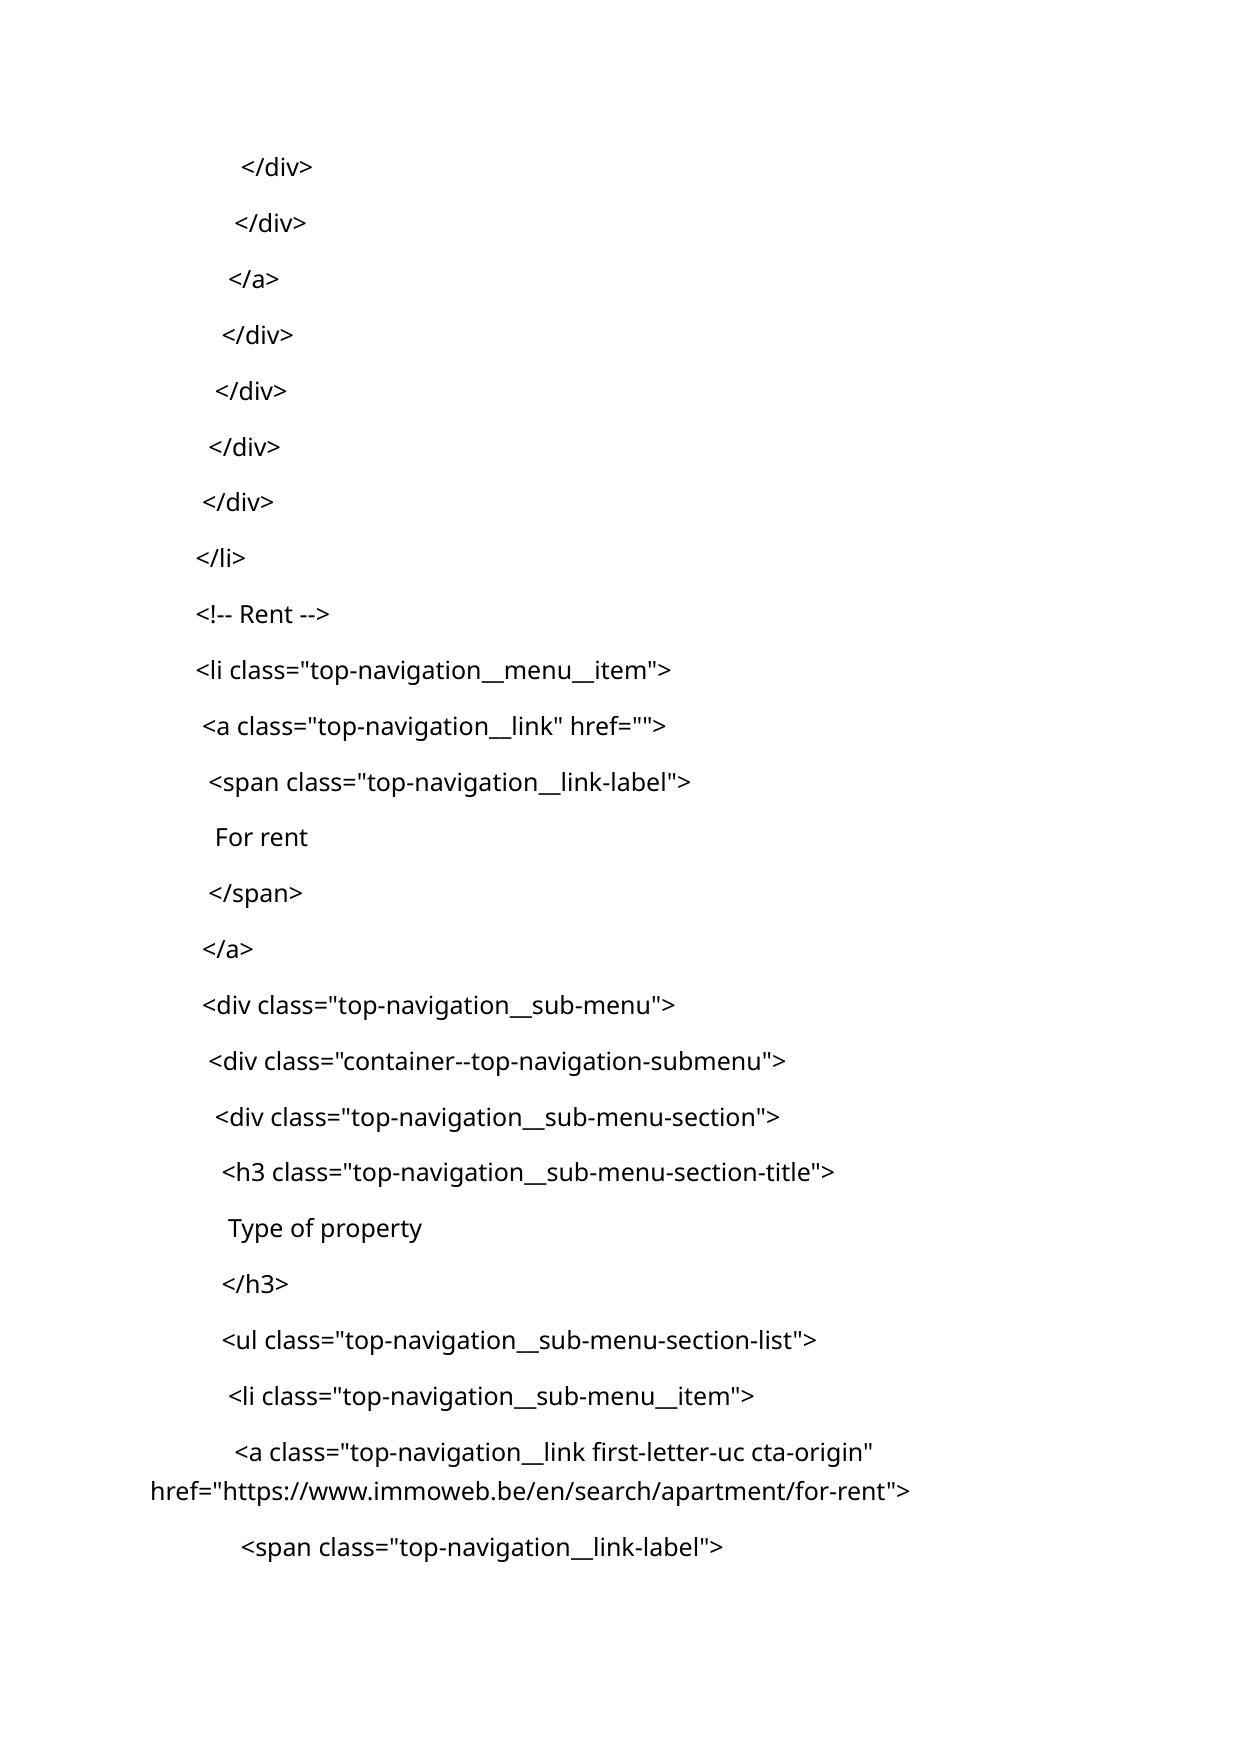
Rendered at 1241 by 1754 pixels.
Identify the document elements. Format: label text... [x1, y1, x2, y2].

text <div class="container--top-navigation-submenu"> [150, 1043, 1090, 1077]
text <li class="top-navigation__sub-menu__item"> [150, 1378, 1090, 1412]
text <h3 class="top-navigation__sub-menu-section-title"> [150, 1155, 1090, 1189]
text For rent [150, 820, 1090, 854]
text </div> [150, 150, 1090, 184]
text <a class="top-navigation__link" href=""> [150, 708, 1090, 742]
text <ul class="top-navigation__sub-menu-section-list"> [150, 1322, 1090, 1357]
text </div> [150, 317, 1090, 352]
text <div class="top-navigation__sub-menu-section"> [150, 1099, 1090, 1133]
text Type of property [150, 1211, 1090, 1245]
text <div class="top-navigation__sub-menu"> [150, 987, 1090, 1022]
text <span class="top-navigation__link-label"> [150, 764, 1090, 798]
text <span class="top-navigation__link-label"> [150, 1529, 1090, 1563]
text <a class="top-navigation__link first-letter-uc cta-origin" href="https://www.immoweb.be/en/search/apartment/for-rent"> [150, 1434, 1090, 1507]
text </div> [150, 485, 1090, 519]
text </a> [150, 932, 1090, 966]
text </div> [150, 373, 1090, 407]
text <!-- Rent --> [150, 597, 1090, 631]
text <li class="top-navigation__menu__item"> [150, 652, 1090, 687]
text </li> [150, 541, 1090, 575]
text </span> [150, 876, 1090, 910]
text </a> [150, 262, 1090, 296]
text </div> [150, 206, 1090, 240]
text </div> [150, 429, 1090, 463]
text </h3> [150, 1267, 1090, 1301]
